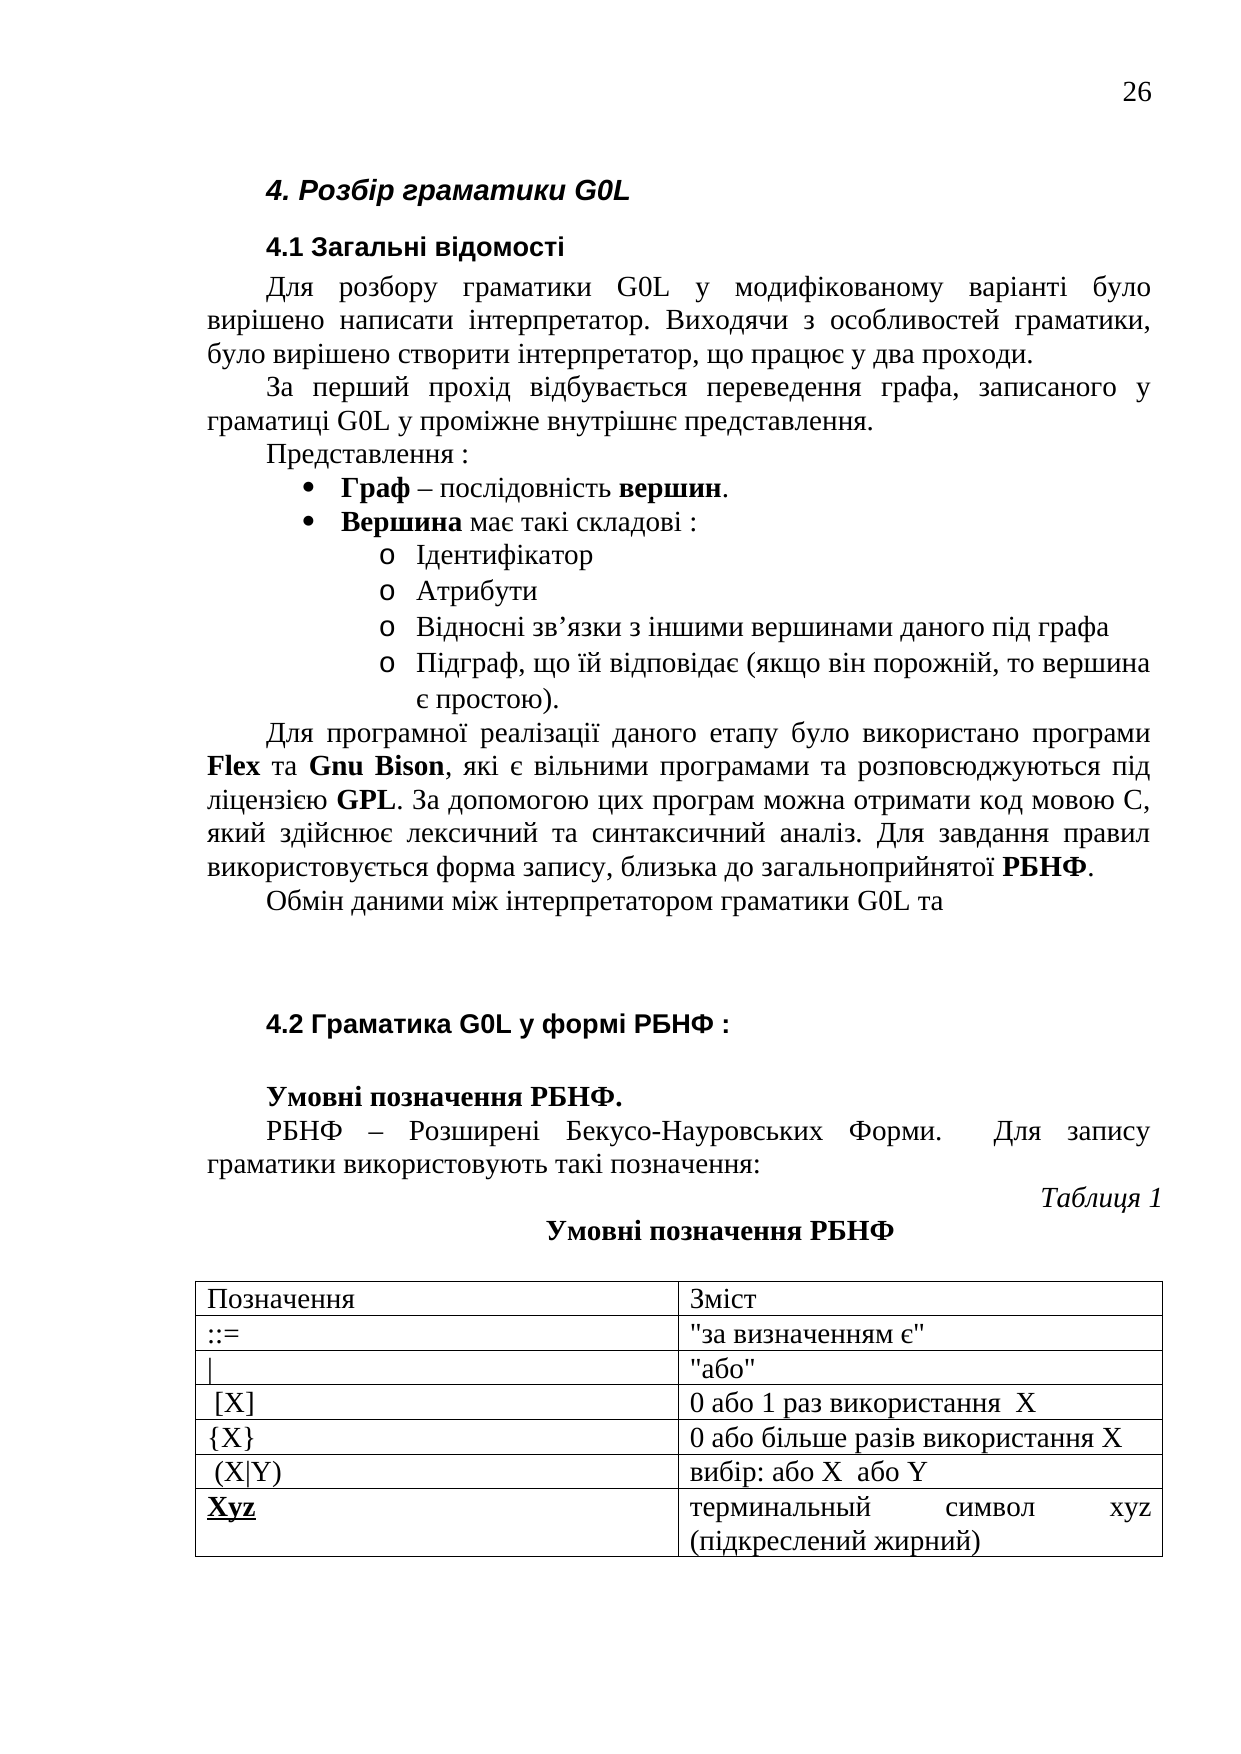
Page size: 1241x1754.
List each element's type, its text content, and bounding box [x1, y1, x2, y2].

table_cell (X|Y) [196, 1455, 678, 1488]
list Відносні зв’язки з іншими вершинами даного під графа [378, 609, 1152, 645]
text Представлення : [207, 436, 1152, 470]
table_cell | [196, 1351, 678, 1384]
table_cell 0 або 1 раз використання X [679, 1385, 1162, 1419]
text За перший прохід відбувається переведення графа, записаного у граматиці G0L у проміжне внутрішнє представлення. [207, 369, 1152, 436]
table_cell "за визначенням є" [679, 1316, 1162, 1350]
table_header Таблиця 1 Умовні позначення РБНФ [207, 1180, 1174, 1281]
table_header Позначення [196, 1282, 678, 1315]
table_cell терминальный символ xyz (підкреслений жирний) [679, 1489, 1162, 1556]
list Граф – послідовність вершин. [303, 470, 1152, 504]
subtitle 4.2 Граматика G0L у формі РБНФ : [207, 1008, 1152, 1039]
table_cell "або" [679, 1351, 1162, 1384]
list Вершина має такі складові : [303, 504, 1152, 537]
table_cell 0 або більше разів використання X [679, 1420, 1162, 1453]
text Для розбору граматики G0L у модифікованому варіанті було вирішено написати інтерпретатор. Виходячи з особливостей граматики, було вирішено створити інтерпретатор, що працює у два проходи. [207, 269, 1152, 369]
text Умовні позначення РБНФ. [207, 1079, 1152, 1113]
list Ідентифікатор [378, 537, 1152, 573]
table_cell вибір: або X або Y [679, 1455, 1162, 1488]
list Підграф, що їй відповідає (якщо він порожній, то вершина є простою). [378, 645, 1152, 715]
table_header Зміст [679, 1282, 1162, 1315]
table_cell Xyz [196, 1489, 678, 1556]
list Атрибути [378, 573, 1152, 609]
table_cell [X] [196, 1385, 678, 1419]
text Обмін даними між інтерпретатором граматики G0L та [207, 883, 1152, 916]
subtitle 4. Розбір граматики G0L [207, 173, 1152, 206]
text Для програмної реалізації даного етапу було використано програми Flex та Gnu Bison, які є вільними програмами та розповсюджуються під ліцензією GPL. За допомогою цих програм можна отримати код мовою C, який здійснює лексичний та синтаксичний аналіз. Для завдання правил використовується форма запису, близька до загальноприйнятої РБНФ. [207, 715, 1152, 883]
subtitle 4.1 Загальні відомості [207, 231, 1152, 262]
table_cell {X} [196, 1420, 678, 1453]
table_cell ::= [196, 1316, 678, 1350]
text РБНФ – Розширені Бекусо-Науровських Форми. Для запису граматики використовують такі позначення: [207, 1113, 1152, 1180]
